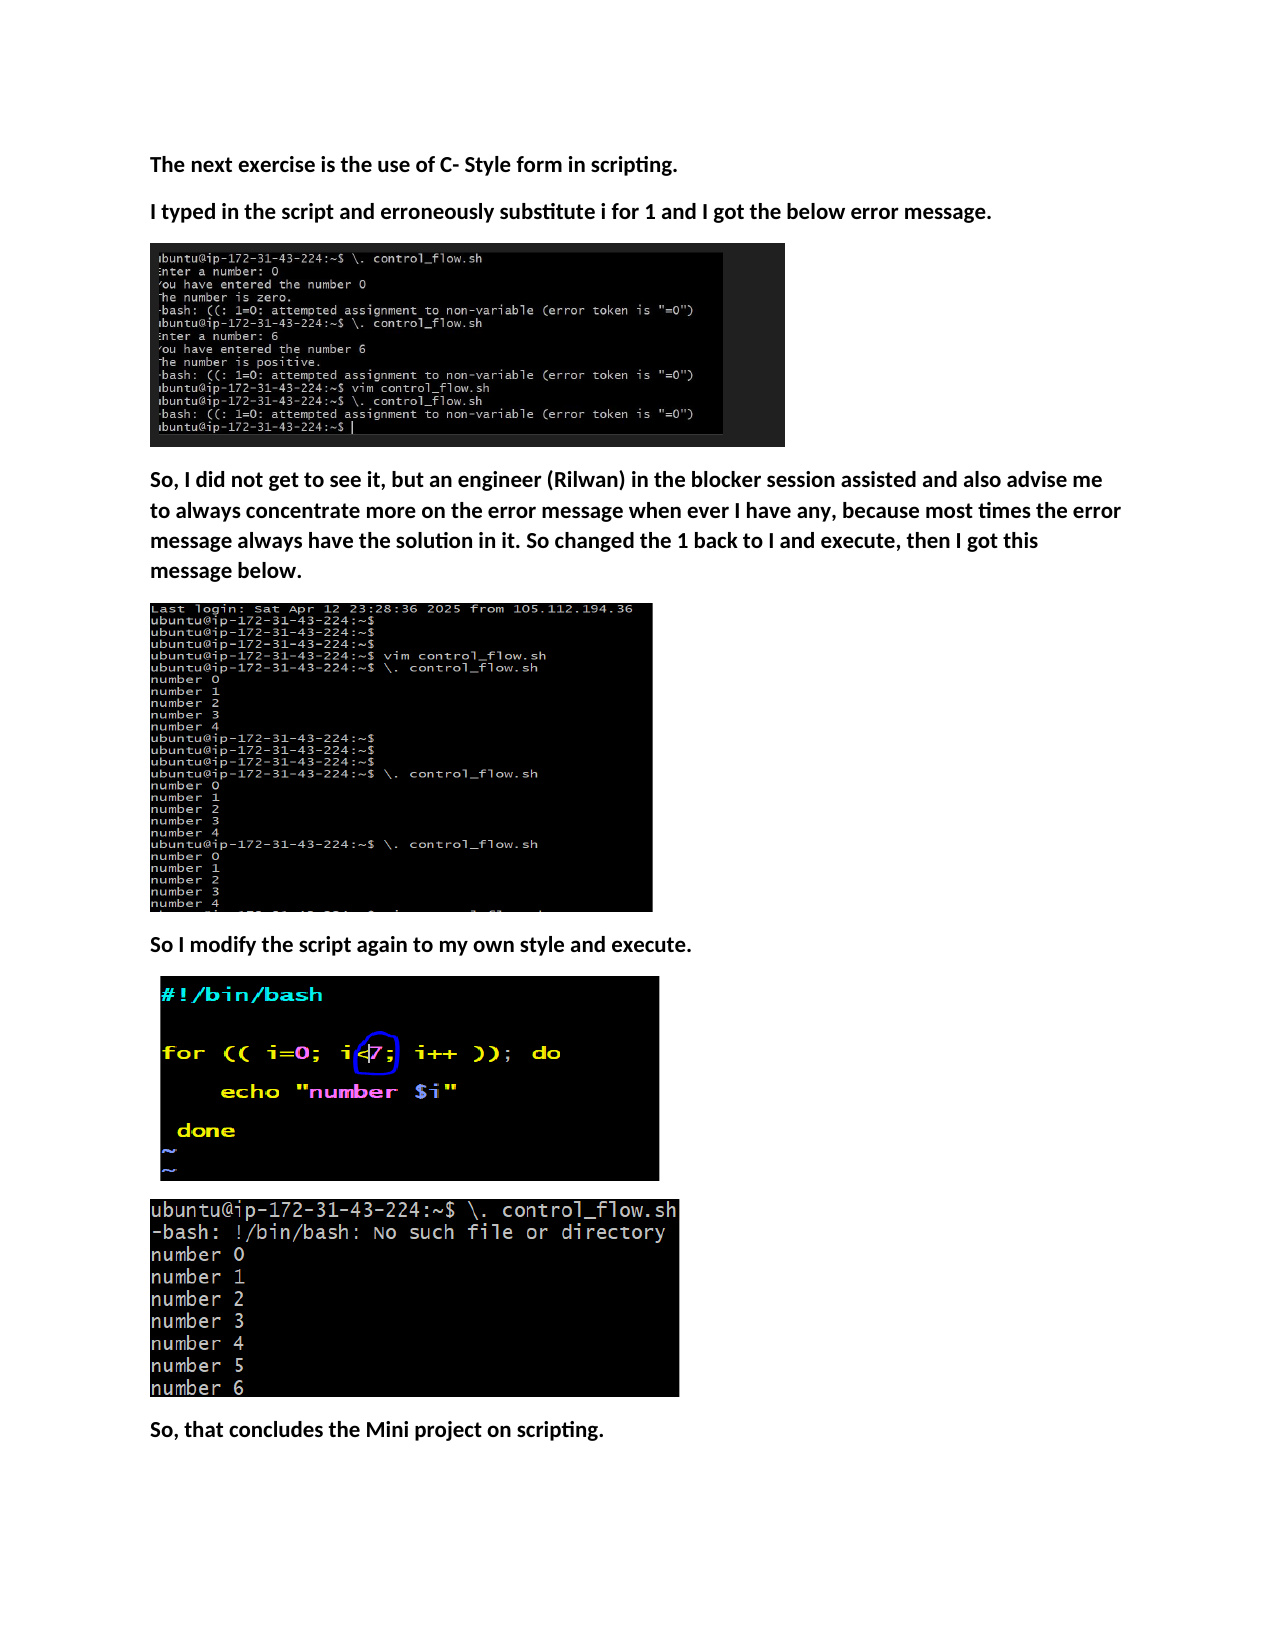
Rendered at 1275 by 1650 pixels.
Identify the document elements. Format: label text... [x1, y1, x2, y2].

text So, I did not get to see it, but an engineer (Rilwan) in the blocker session assisted and also advise me to always concentrate more on the error message when ever I have any, because most times the error message always have the solution in it. So changed the 1 back to I and execute, then I got this message below. [150, 466, 1125, 584]
text The next exercise is the use of C- Style form in scripting. [150, 150, 1125, 178]
text So I modify the script again to my own style and execute. [150, 930, 1125, 958]
text I typed in the script and erroneously substitute i for 1 and I got the below error message. [150, 197, 1125, 225]
picture [150, 243, 785, 447]
picture [150, 603, 653, 912]
picture [160, 976, 660, 1181]
picture [150, 1199, 680, 1397]
text So, that concludes the Mini project on scripting. [150, 1415, 1125, 1443]
